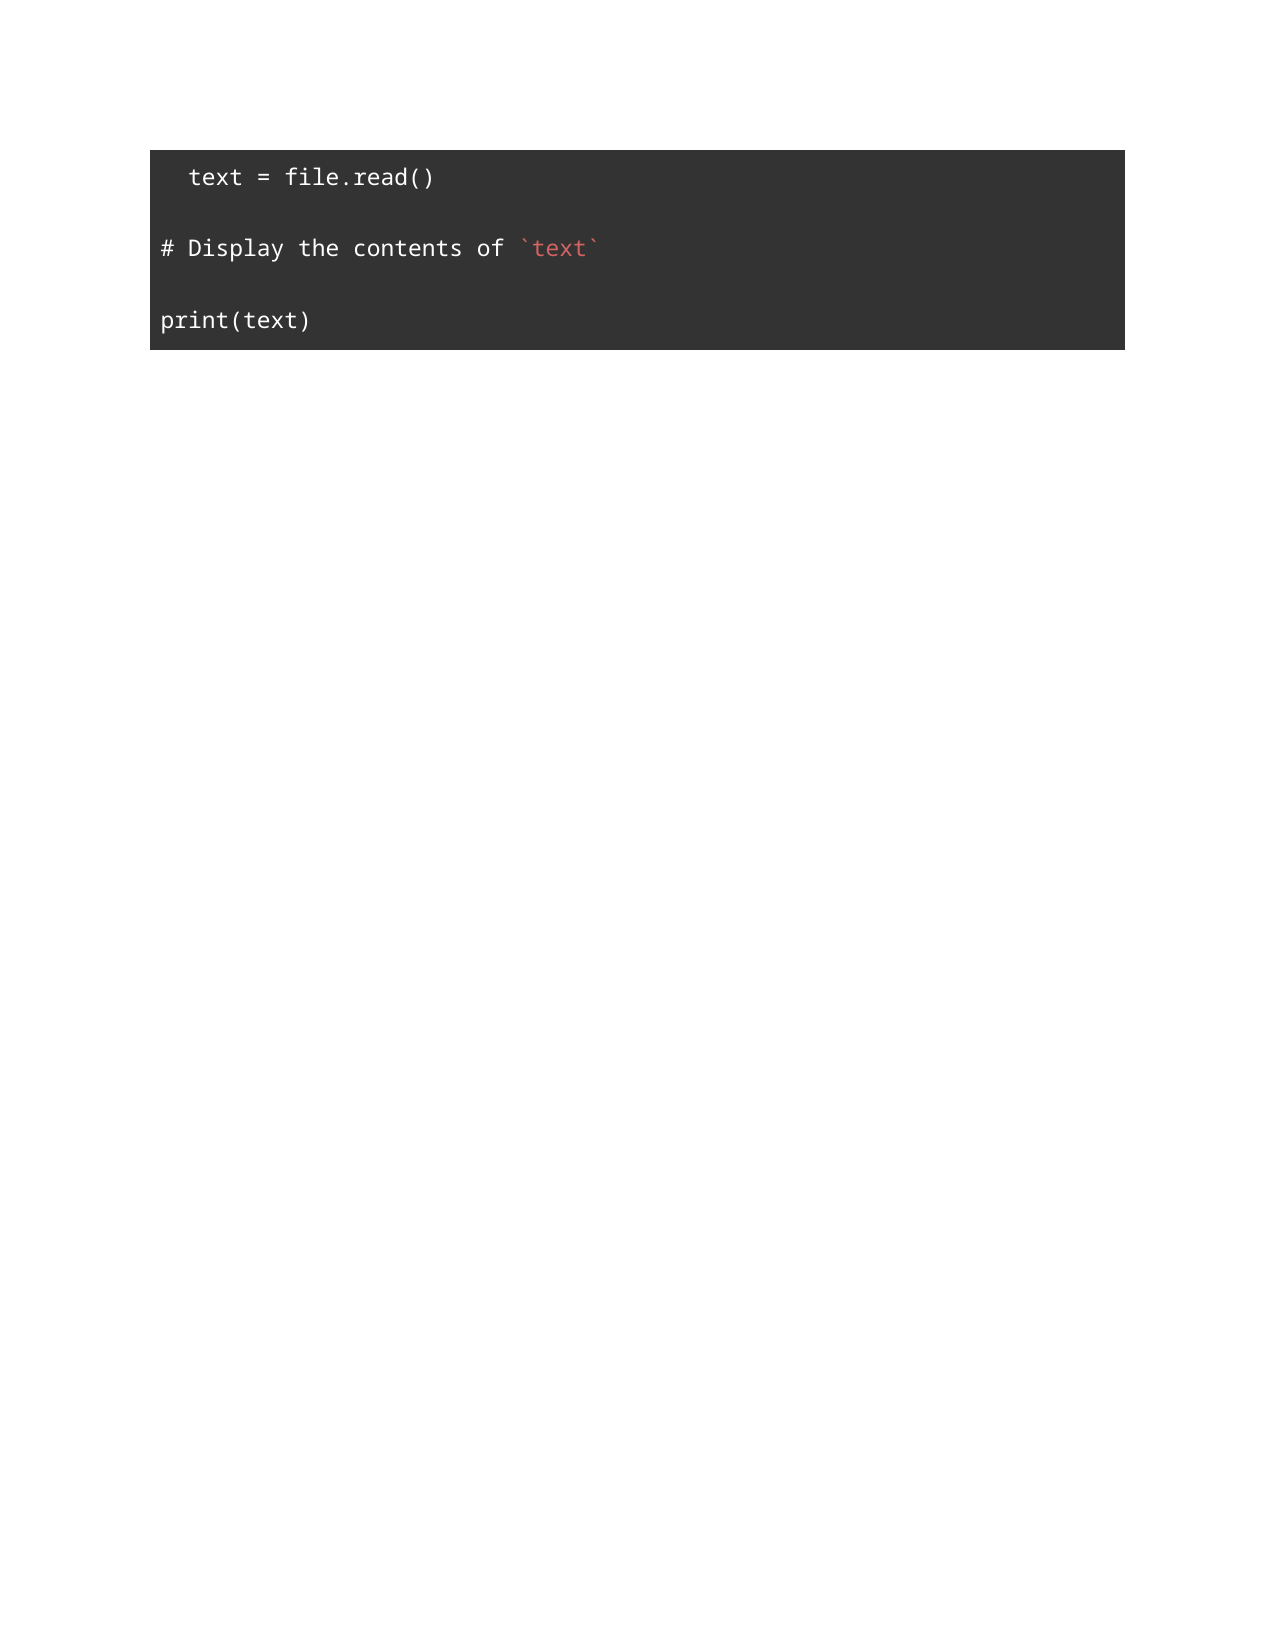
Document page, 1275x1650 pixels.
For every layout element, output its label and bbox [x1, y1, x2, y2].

table_header [150, 150, 1125, 350]
